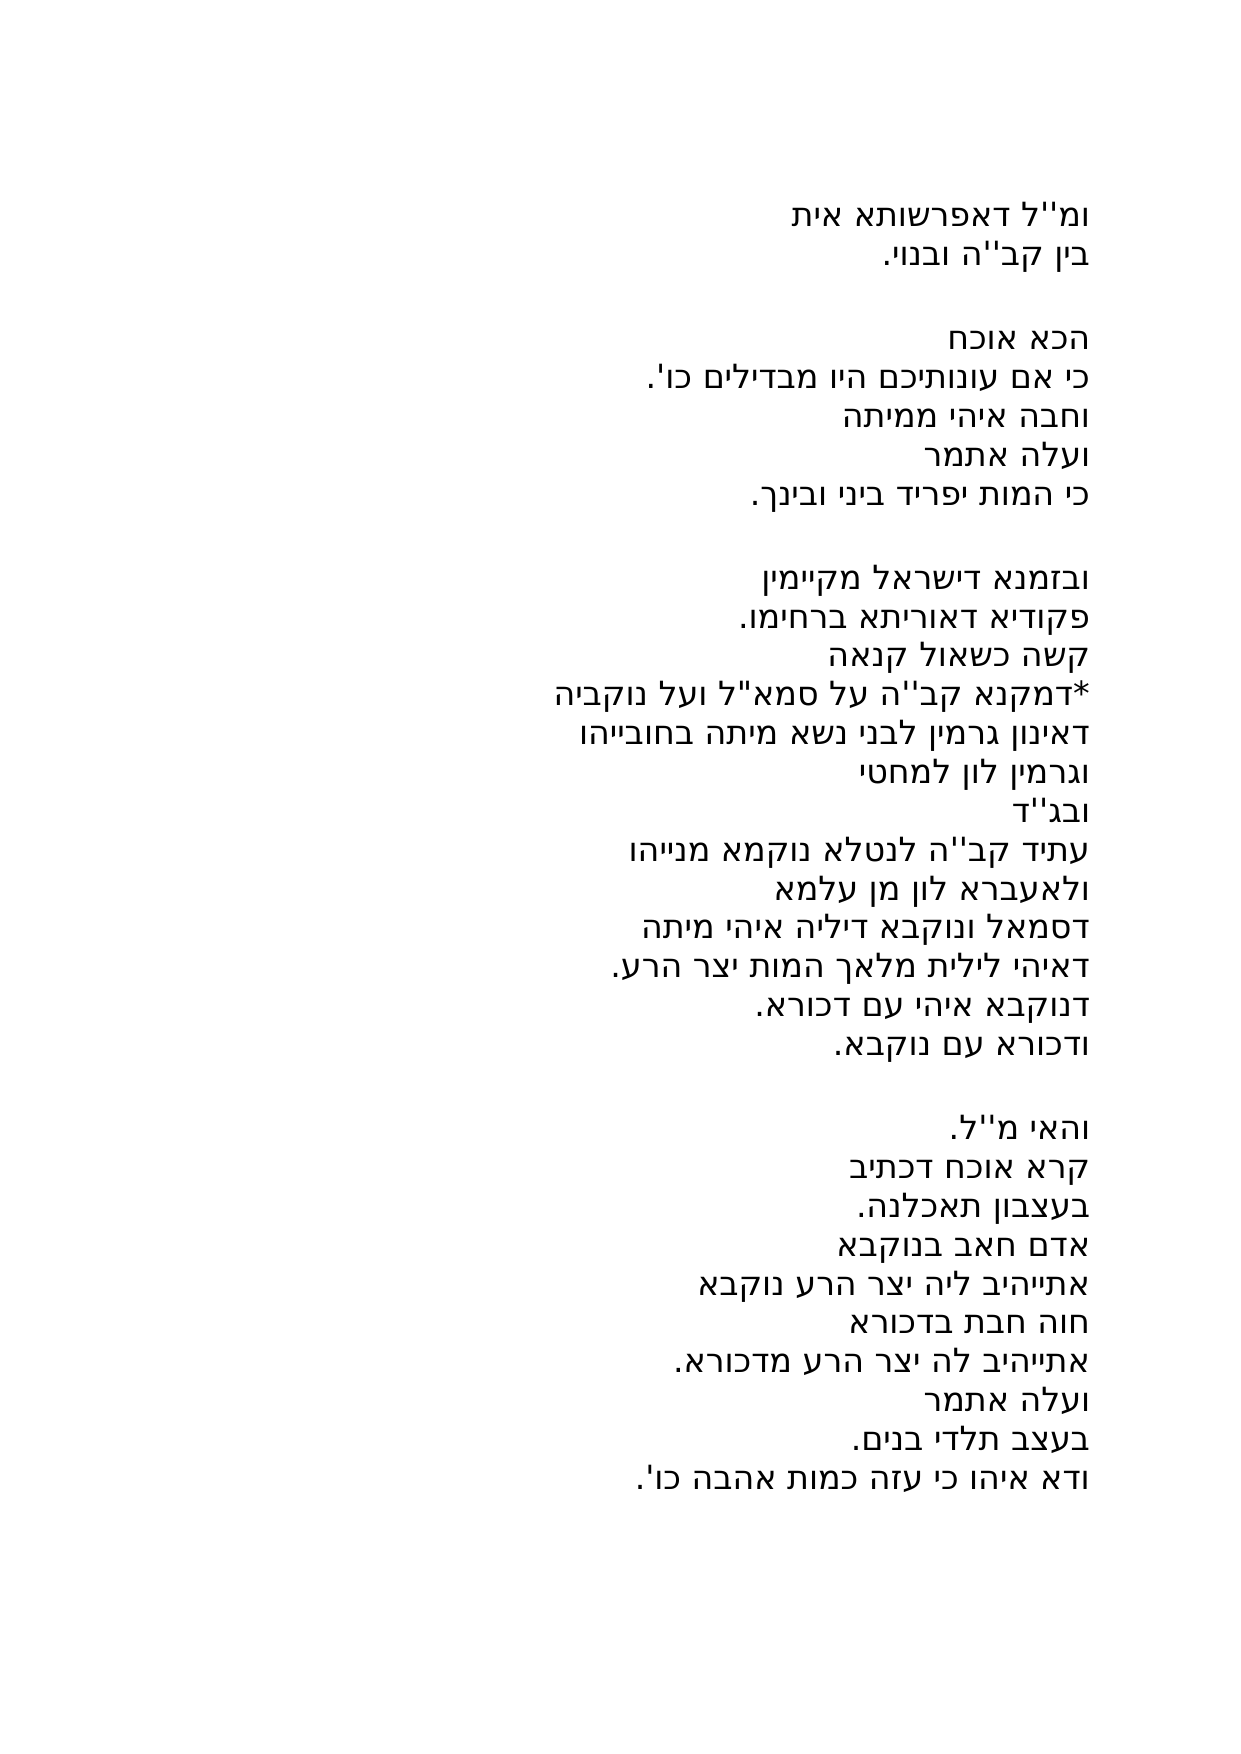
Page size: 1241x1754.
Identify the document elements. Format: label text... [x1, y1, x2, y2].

text ומ''ל דאפרשותא אית בין קב''ה ובנוי. [150, 195, 1090, 273]
text ובזמנא דישראל מקיימין פקודיא דאוריתא ברחימו. קשה כשאול קנאה *דמקנא קב''ה על סמא"ל ועל נוקביה דאינון גרמין לבני נשא מיתה בחובייהו וגרמין לון למחטי ובג''ד עתיד קב''ה לנטלא נוקמא מנייהו ולאעברא לון מן עלמא דסמאל ונוקבא דיליה איהי מיתה דאיהי לילית מלאך המות יצר הרע. דנוקבא איהי עם דכורא. ודכורא עם נוקבא. [150, 558, 1090, 1063]
text והאי מ''ל. קרא אוכח דכתיב בעצבון תאכלנה. אדם חאב בנוקבא אתייהיב ליה יצר הרע נוקבא חוה חבת בדכורא אתייהיב לה יצר הרע מדכורא. ועלה אתמר בעצב תלדי בנים. ודא איהו כי עזה כמות אהבה כו'. [150, 1109, 1090, 1497]
text הכא אוכח כי אם עונותיכם היו מבדילים כו'. וחבה איהי ממיתה ועלה אתמר כי המות יפריד ביני ובינך. [150, 318, 1090, 513]
